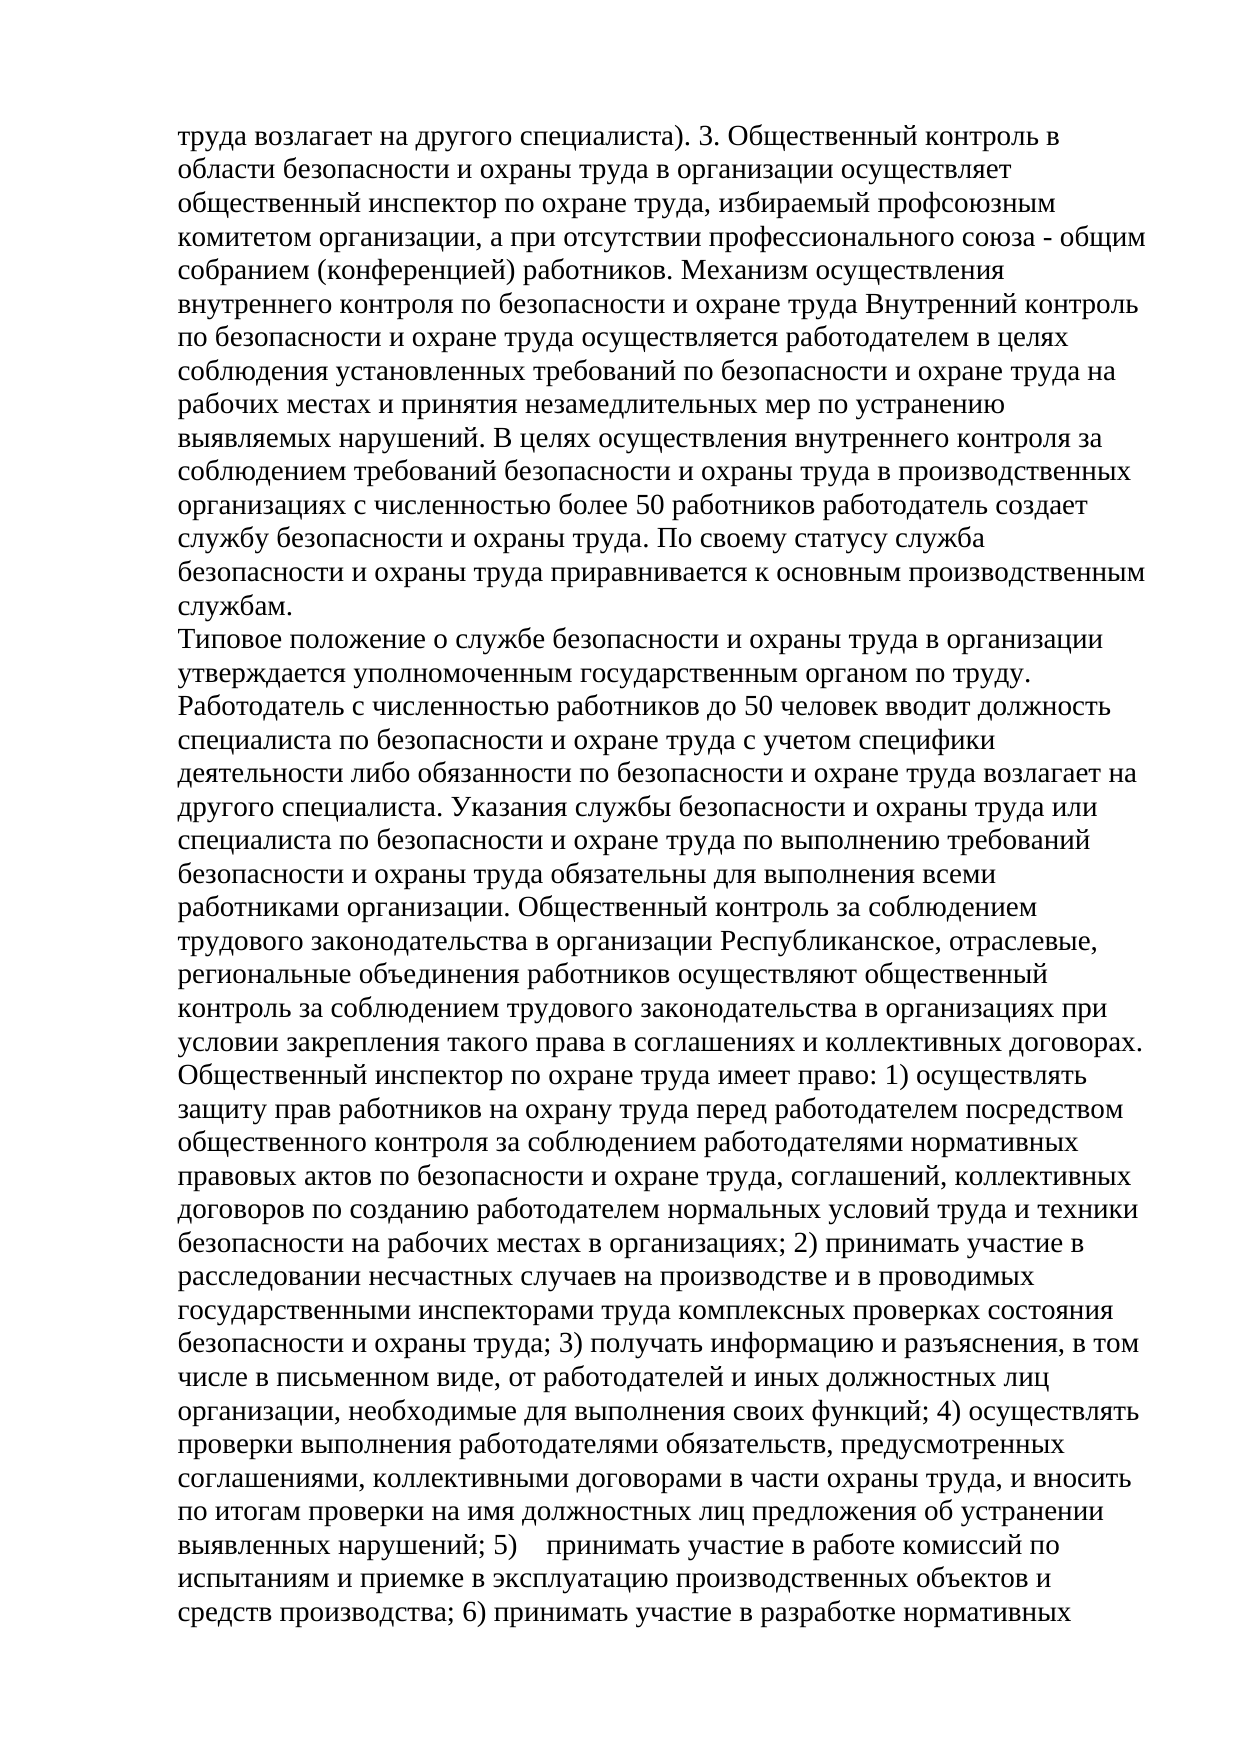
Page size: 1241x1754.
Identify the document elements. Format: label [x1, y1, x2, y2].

text [177, 118, 1152, 621]
text [177, 621, 1152, 1627]
